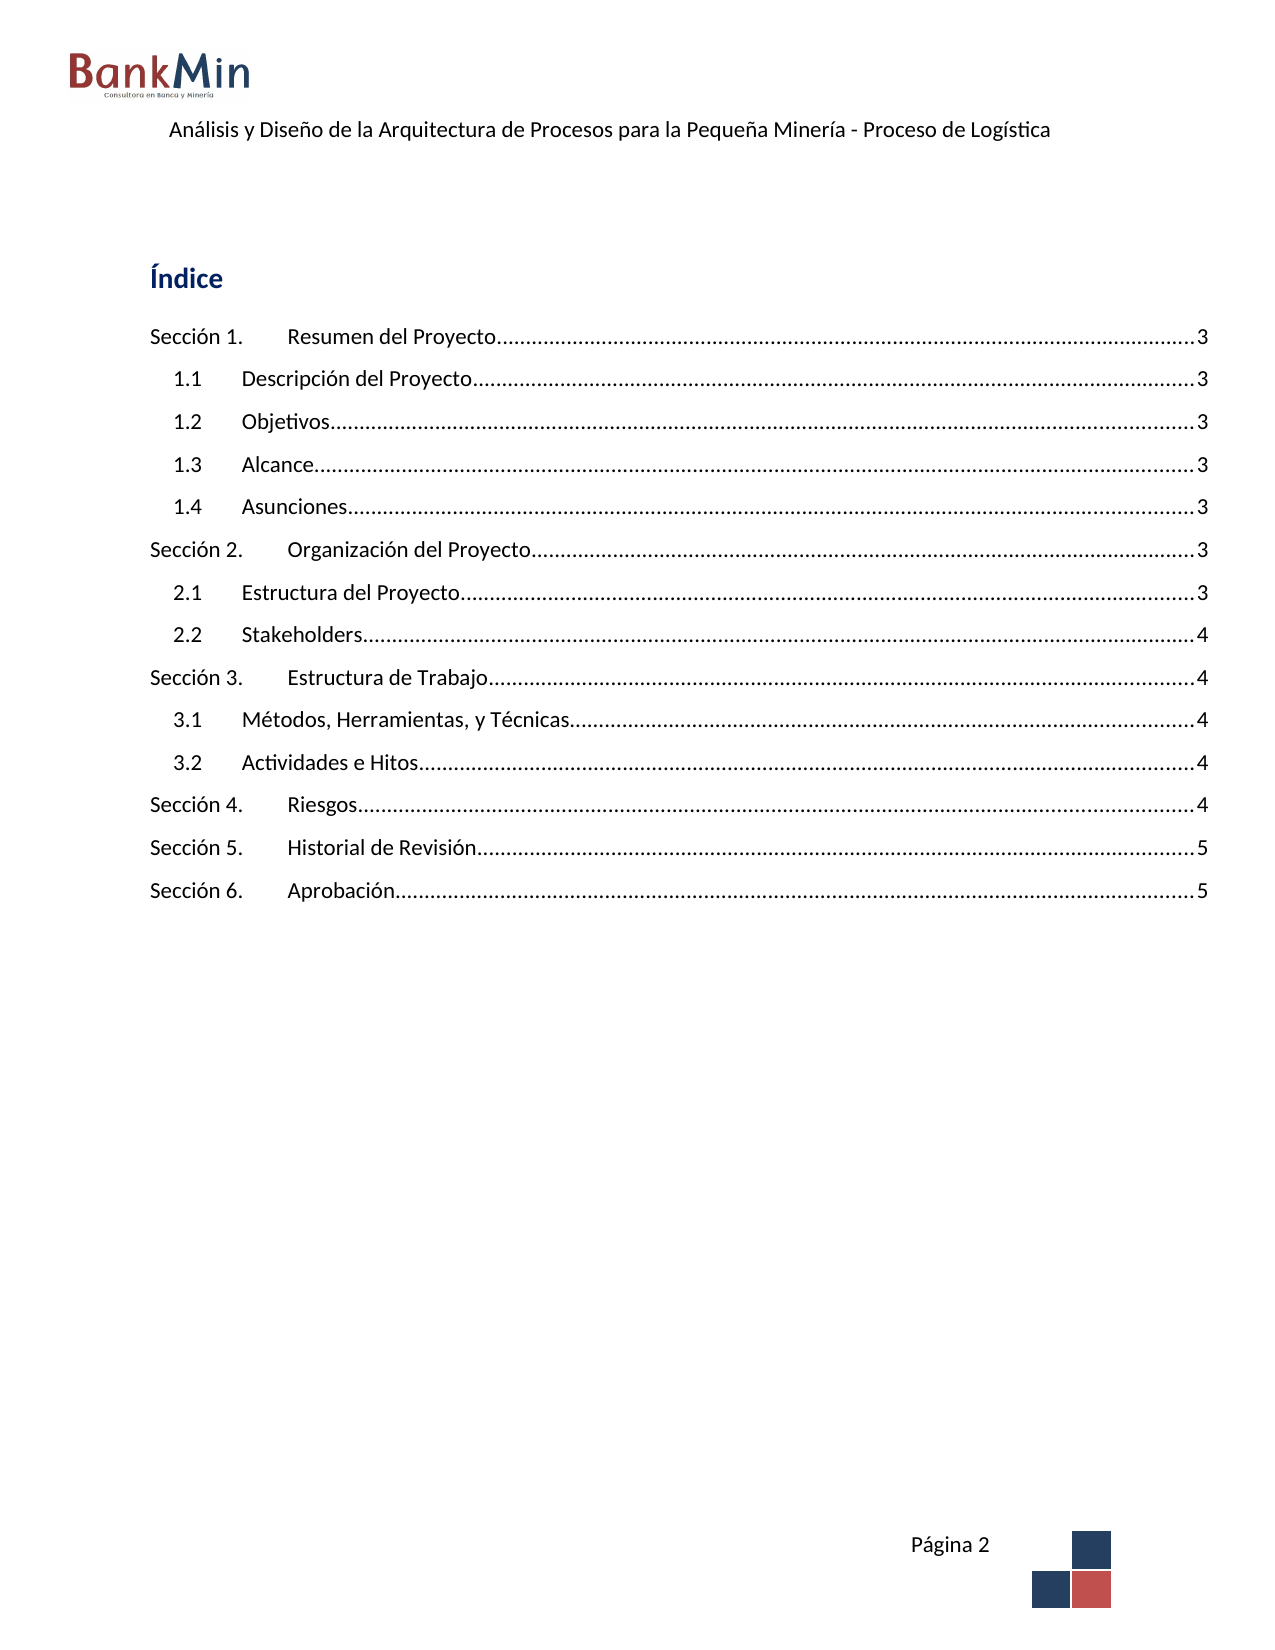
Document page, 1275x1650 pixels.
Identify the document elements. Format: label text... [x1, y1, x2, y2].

picture [67, 50, 252, 102]
text 3.2 Actividades e Hitos 4 [173, 748, 1107, 776]
text Sección 2. Organización del Proyecto 3 [150, 535, 1107, 563]
text 1.3 Alcance 3 [173, 450, 1107, 478]
text 1.4 Asunciones 3 [173, 492, 1107, 520]
text Sección 5. Historial de Revisión 5 [150, 833, 1107, 861]
text Sección 3. Estructura de Trabajo 4 [150, 663, 1107, 691]
text 1.2 Objetivos 3 [173, 407, 1107, 435]
text Sección 1. Resumen del Proyecto 3 [150, 322, 1107, 350]
text Índice [150, 260, 1107, 296]
text Sección 6. Aprobación 5 [150, 876, 1107, 904]
text Sección 4. Riesgos 4 [150, 791, 1107, 819]
text 2.2 Stakeholders 4 [173, 620, 1107, 648]
text 2.1 Estructura del Proyecto 3 [173, 578, 1107, 606]
text 1.1 Descripción del Proyecto 3 [173, 364, 1107, 393]
text 3.1 Métodos, Herramientas, y Técnicas 4 [173, 705, 1107, 733]
